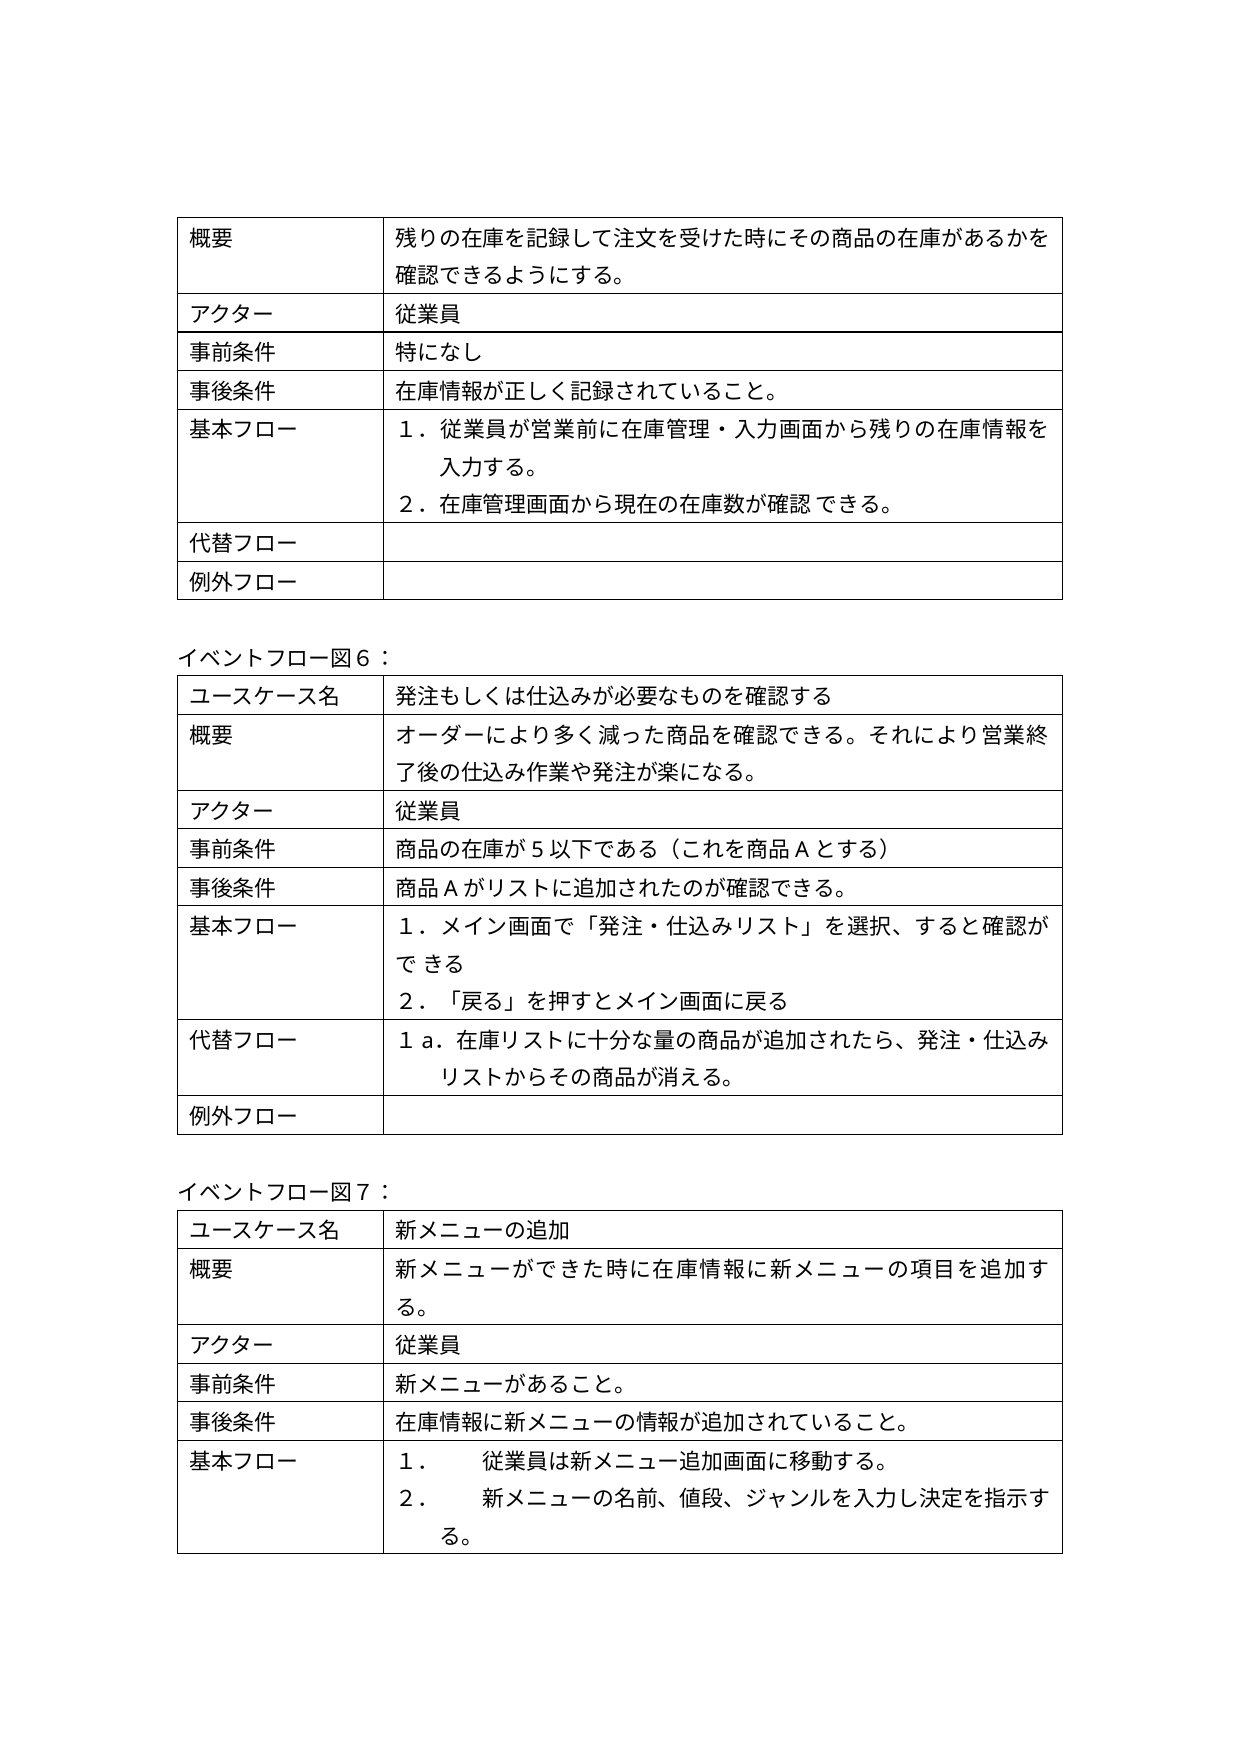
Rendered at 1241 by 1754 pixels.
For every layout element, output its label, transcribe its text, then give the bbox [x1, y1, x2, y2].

table_cell １a．在庫リストに十分な量の商品が追加されたら、発注・仕込みリストからその商品が消える。 [384, 1020, 1062, 1095]
table_cell 残りの在庫を記録して注文を受けた時にその商品の在庫があるかを確認できるようにする。 [384, 218, 1062, 293]
text イベントフロー図７： [177, 1172, 1063, 1209]
table_cell 概要 [178, 218, 383, 293]
table_cell アクター [178, 294, 383, 331]
table_cell 在庫情報が正しく記録されていること。 [384, 371, 1062, 408]
table_cell アクター [178, 791, 383, 828]
table_cell 従業員 [384, 294, 1062, 331]
table_cell 新メニューができた時に在庫情報に新メニューの項目を追加する。 [384, 1249, 1062, 1324]
table_cell １．メイン画面で「発注・仕込みリスト」を選択、すると確認がで きる ２．「戻る」を押すとメイン画面に戻る [384, 906, 1062, 1019]
table_cell 事後条件 [178, 1402, 383, 1440]
table_cell [384, 562, 1062, 599]
table_cell 概要 [178, 715, 383, 790]
table_cell 従業員 [384, 791, 1062, 828]
table_cell オーダーにより多く減った商品を確認できる。それにより営業終 了後の仕込み作業や発注が楽になる。 [384, 715, 1062, 790]
table_cell 新メニューがあること。 [384, 1364, 1062, 1401]
table_cell 従業員 [384, 1325, 1062, 1363]
table_cell 代替フロー [178, 523, 383, 561]
table_cell アクター [178, 1325, 383, 1363]
table_cell 事前条件 [178, 1364, 383, 1401]
table_cell 代替フロー [178, 1020, 383, 1095]
table_cell 事後条件 [178, 868, 383, 905]
table_cell 事前条件 [178, 333, 383, 370]
table_cell 概要 [178, 1249, 383, 1324]
table_cell 商品 A がリストに追加されたのが確認できる。 [384, 868, 1062, 905]
table_cell 基本フロー [178, 906, 383, 1019]
table_header ユースケース名 [178, 676, 383, 714]
table_cell 商品の在庫が 5 以下である（これを商品 A とする） [384, 829, 1062, 867]
table_header 新メニューの追加 [384, 1211, 1062, 1248]
table_cell 従業員は新メニュー追加画面に移動する。 新メニューの名前、値段、ジャンルを入力し決定を指示する。 在庫管理画面に移動する。 [384, 1441, 1062, 1553]
table_cell 事後条件 [178, 371, 383, 408]
table_cell 基本フロー [178, 410, 383, 522]
table_cell 基本フロー [178, 1441, 383, 1553]
table_header ユースケース名 [178, 1211, 383, 1248]
table_cell 在庫情報に新メニューの情報が追加されていること。 [384, 1402, 1062, 1440]
table_cell [384, 523, 1062, 561]
text イベントフロー図６： [177, 638, 1063, 675]
table_cell １．従業員が営業前に在庫管理・入力画面から残りの在庫情報を入力する。 ２．在庫管理画面から現在の在庫数が確認 できる。 [384, 410, 1062, 522]
table_header 発注もしくは仕込みが必要なものを確認する [384, 676, 1062, 714]
table_cell 事前条件 [178, 829, 383, 867]
table_cell [384, 1096, 1062, 1133]
table_cell 例外フロー [178, 1096, 383, 1133]
table_cell 特になし [384, 333, 1062, 370]
table_cell 例外フロー [178, 562, 383, 599]
